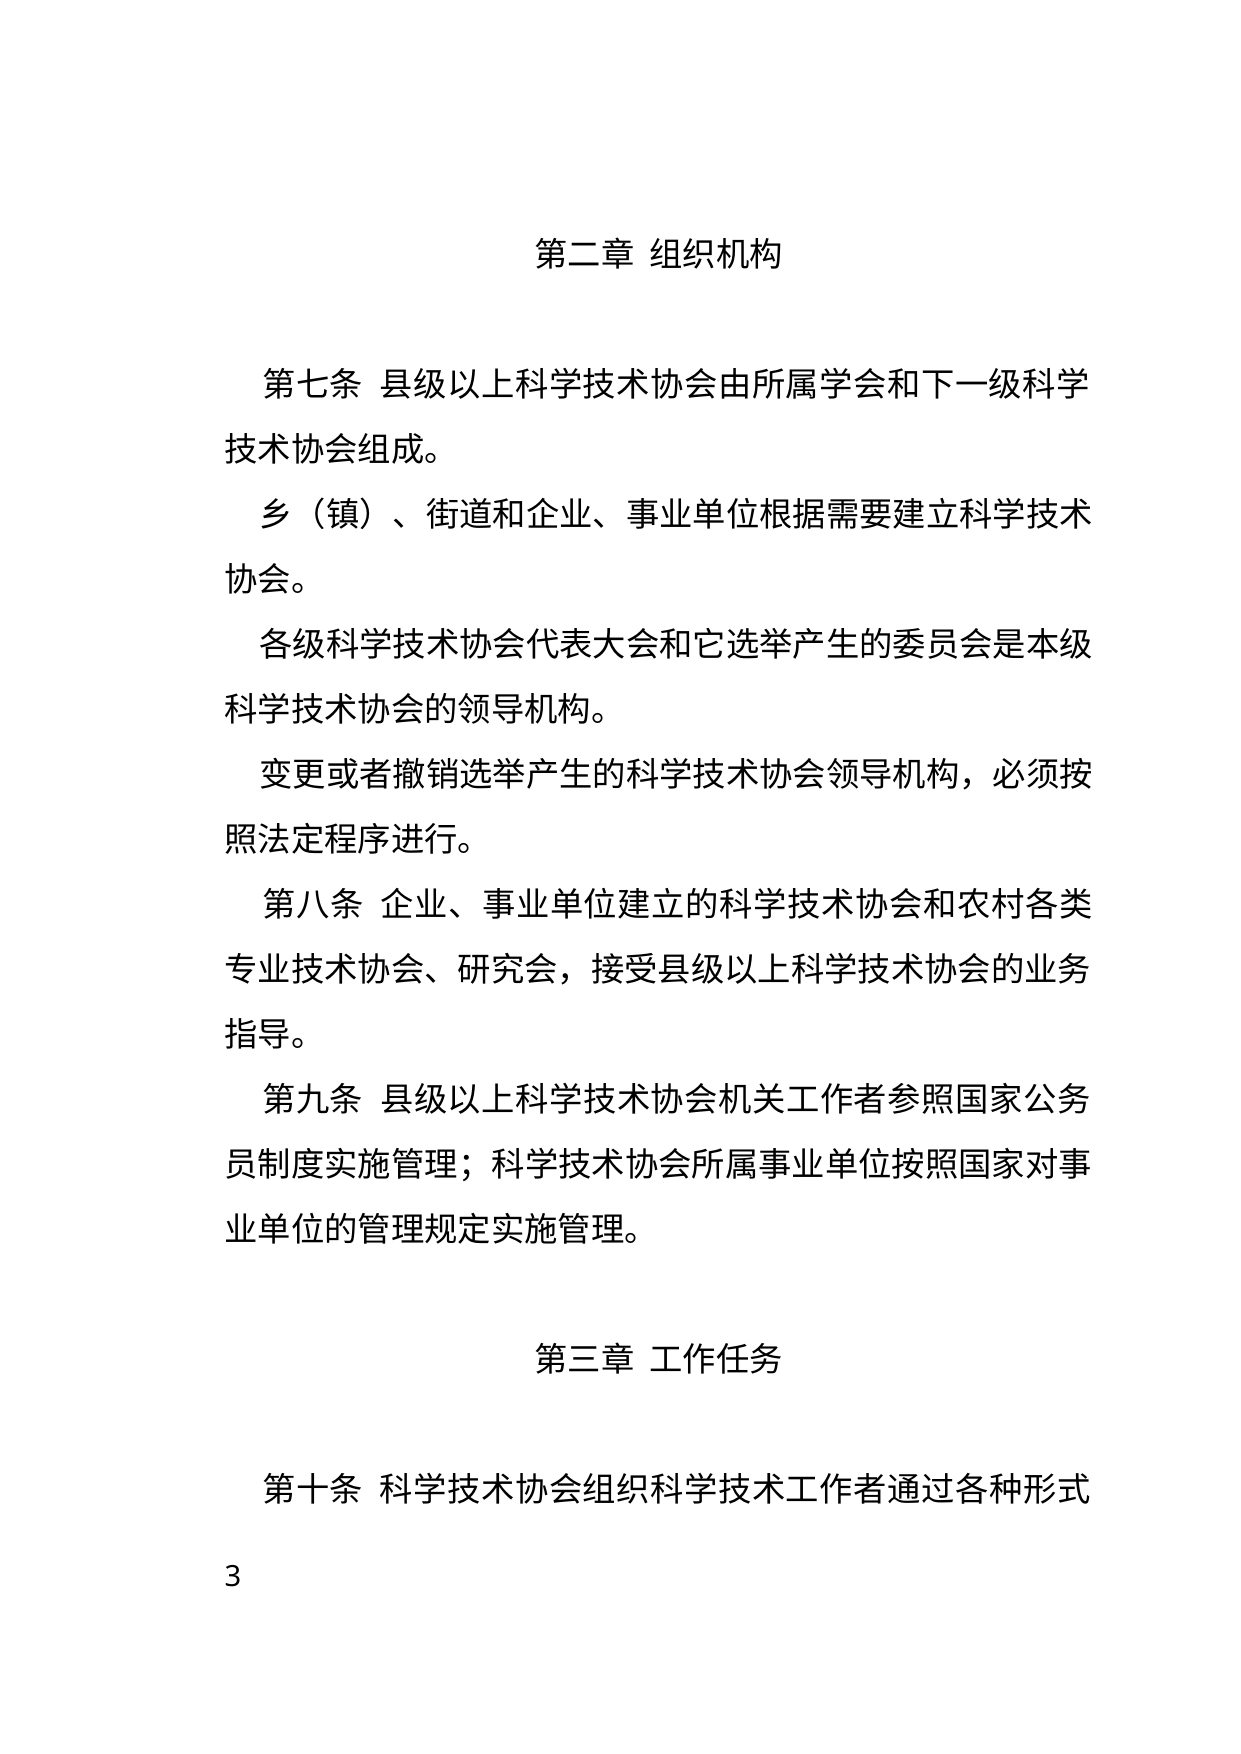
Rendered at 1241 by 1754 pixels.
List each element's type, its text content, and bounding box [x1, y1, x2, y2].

text 第八条 企业、事业单位建立的科学技术协会和农村各类专业技术协会、研究会，接受县级以上科学技术协会的业务指导。 [224, 869, 1093, 1064]
text 第三章 工作任务 [224, 1324, 1093, 1389]
text 变更或者撤销选举产生的科学技术协会领导机构，必须按照法定程序进行。 [224, 739, 1093, 869]
text 第二章 组织机构 [224, 219, 1093, 284]
text 各级科学技术协会代表大会和它选举产生的委员会是本级科学技术协会的领导机构。 [224, 609, 1093, 739]
text 第九条 县级以上科学技术协会机关工作者参照国家公务员制度实施管理；科学技术协会所属事业单位按照国家对事业单位的管理规定实施管理。 [224, 1064, 1093, 1259]
text 第七条 县级以上科学技术协会由所属学会和下一级科学技术协会组成。 [224, 349, 1093, 479]
text 乡（镇）、街道和企业、事业单位根据需要建立科学技术协会。 [224, 479, 1093, 609]
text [224, 1454, 1093, 1519]
